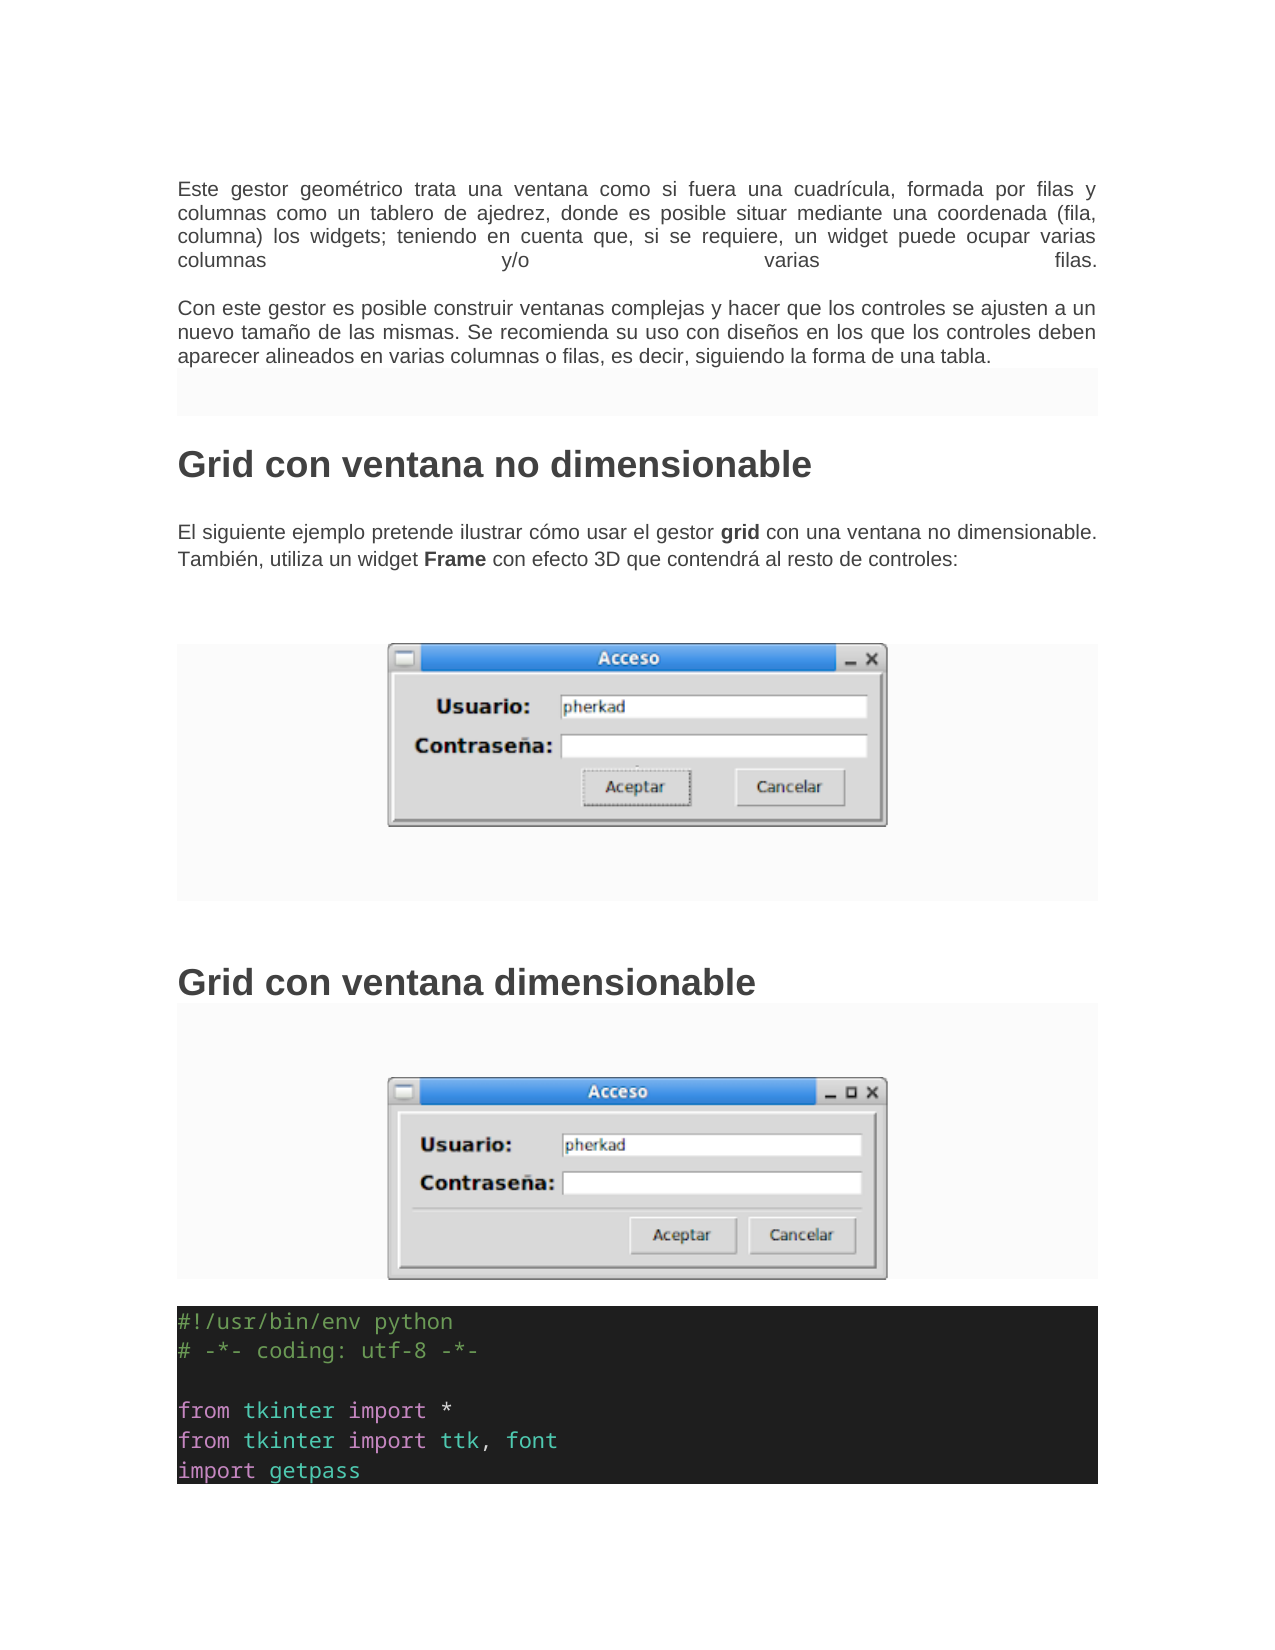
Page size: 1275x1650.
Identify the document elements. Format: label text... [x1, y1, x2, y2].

text Grid con ventana dimensionable [177, 960, 1098, 1003]
text #!/usr/bin/env python [177, 1306, 1098, 1336]
text # -*- coding: utf-8 -*- [177, 1336, 1098, 1365]
picture [387, 1077, 888, 1280]
text El siguiente ejemplo pretende ilustrar cómo usar el gestor grid con una ventana no dimensionable. También, utiliza un widget Frame con efecto 3D que contendrá al resto de controles: [177, 492, 1098, 571]
text from tkinter import * [177, 1395, 1098, 1425]
text Este gestor geométrico trata una ventana como si fuera una cuadrícula, formada por filas y columnas como un tablero de ajedrez, donde es posible situar mediante una coordenada (fila, columna) los widgets; teniendo en cuenta que, si se requiere, un widget puede ocupar varias columnas y/o varias filas. Con este gestor es posible construir ventanas complejas y hacer que los controles se ajusten a un nuevo tamaño de las mismas. Se recomienda su uso con diseños en los que los controles deben aparecer alineados en varias columnas o filas, es decir, siguiendo la forma de una tabla. [177, 176, 1098, 368]
picture [387, 643, 888, 827]
text from tkinter import ttk, font [177, 1425, 1098, 1455]
text import getpass [177, 1455, 1098, 1484]
subtitle Grid con ventana no dimensionable [177, 442, 1098, 486]
